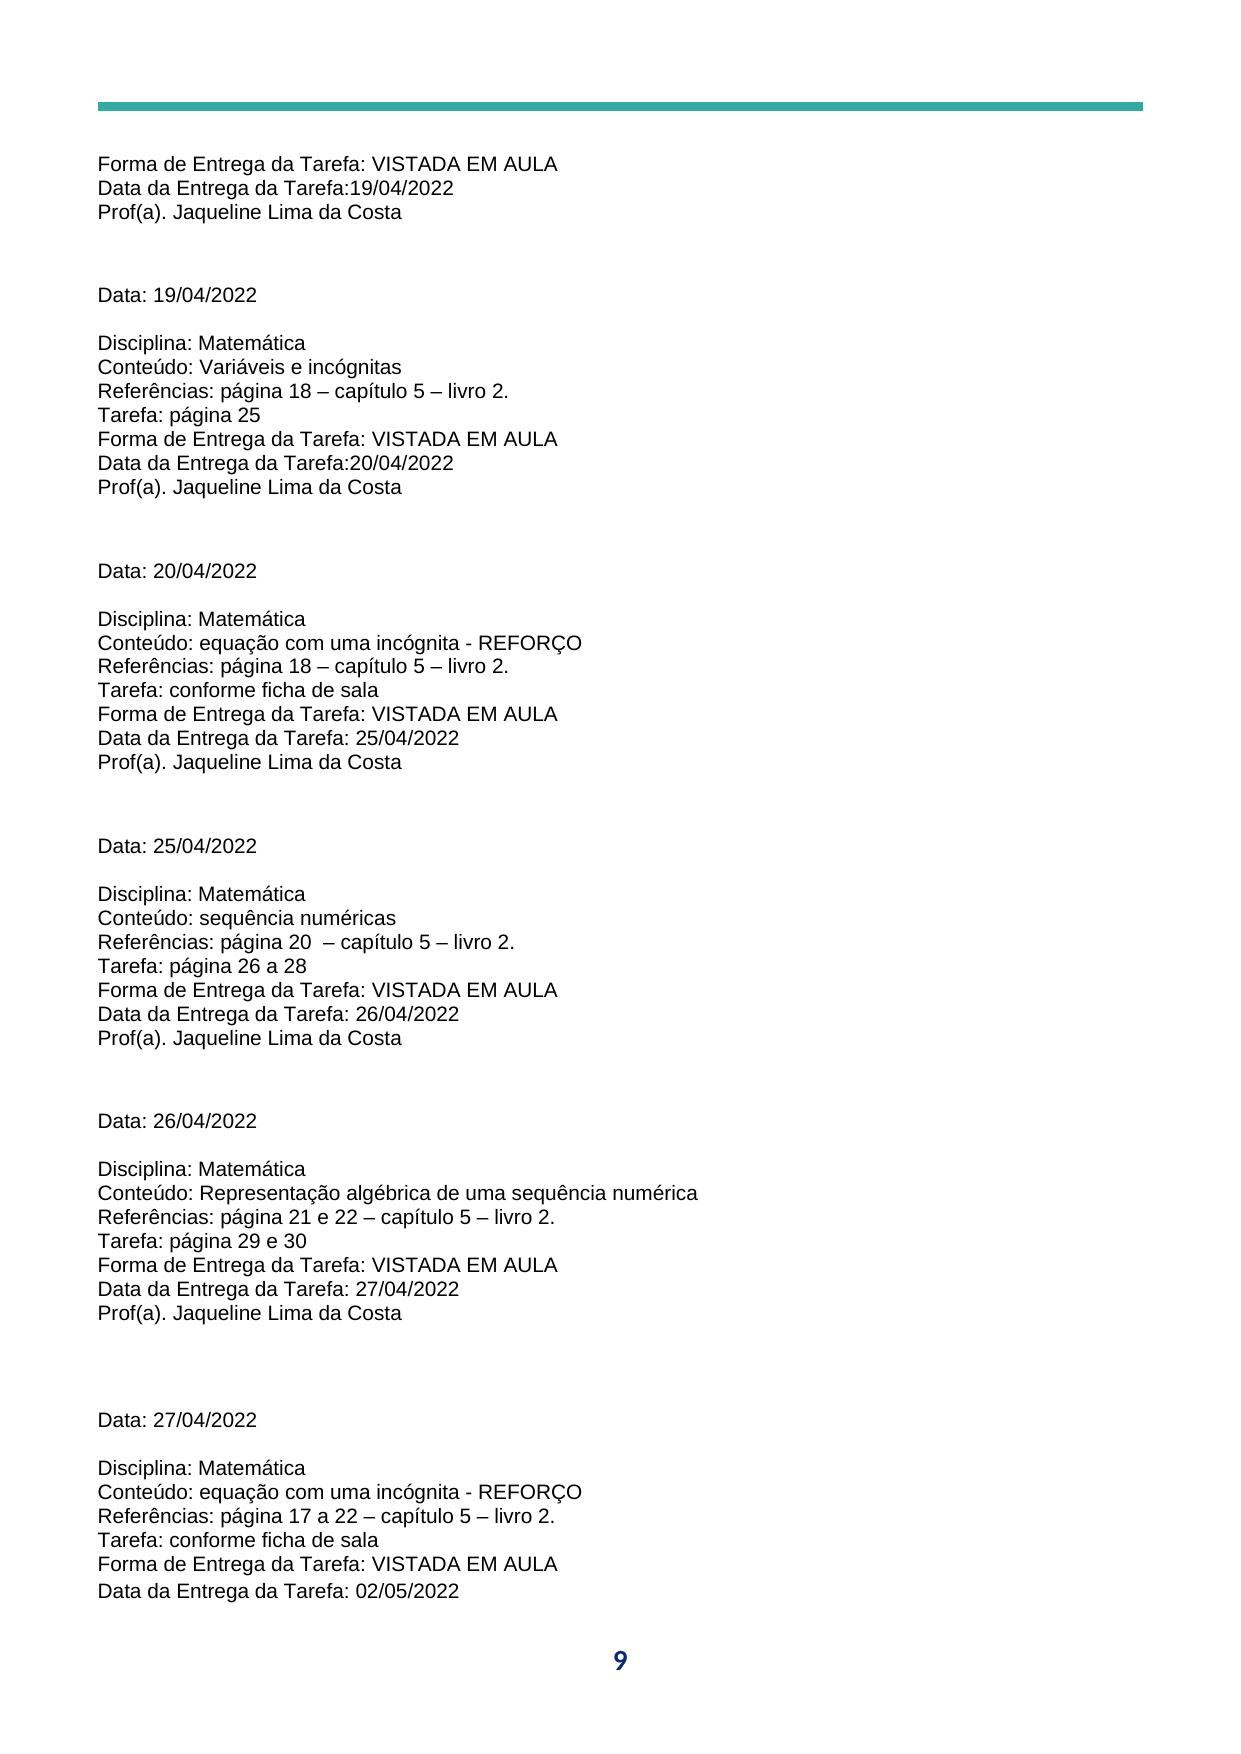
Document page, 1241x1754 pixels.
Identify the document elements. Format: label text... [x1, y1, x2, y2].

text Data: 27/04/2022 Disciplina: Matemática Conteúdo: equação com uma incógnita - REFORÇO Referências: página 17 a 22 – capítulo 5 – livro 2. [97, 1408, 1143, 1528]
text Forma de Entrega da Tarefa: VISTADA EM AULA Data da Entrega da Tarefa: 25/04/2022 Prof(a). Jaqueline Lima da Costa [97, 702, 1143, 810]
text Referências: página 20 – capítulo 5 – livro 2. [97, 929, 1143, 953]
text Data: 25/04/2022 Disciplina: Matemática Conteúdo: sequência numéricas [97, 834, 1143, 929]
text Forma de Entrega da Tarefa: VISTADA EM AULA Data da Entrega da Tarefa: 27/04/2022 Prof(a). Jaqueline Lima da Costa [97, 1253, 1143, 1360]
text Data: 26/04/2022 Disciplina: Matemática Conteúdo: Representação algébrica de uma sequência numérica Referências: página 21 e 22 – capítulo 5 – livro 2. [97, 1109, 1143, 1229]
text Tarefa: página 26 a 28 [97, 953, 1143, 977]
text Forma de Entrega da Tarefa: VISTADA EM AULA Data da Entrega da Tarefa:20/04/2022 Prof(a). Jaqueline Lima da Costa [97, 427, 1143, 534]
text Data: 19/04/2022 Disciplina: Matemática Conteúdo: Variáveis e incógnitas Referências: página 18 – capítulo 5 – livro 2. [97, 283, 1143, 403]
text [97, 1552, 1143, 1603]
text Forma de Entrega da Tarefa: VISTADA EM AULA Data da Entrega da Tarefa: 26/04/2022 Prof(a). Jaqueline Lima da Costa [97, 977, 1143, 1085]
text Tarefa: página 25 [97, 403, 1143, 427]
text Tarefa: página 29 e 30 [97, 1229, 1143, 1253]
text Data: 20/04/2022 Disciplina: Matemática Conteúdo: equação com uma incógnita - REFORÇO Referências: página 18 – capítulo 5 – livro 2. [97, 558, 1143, 678]
text Forma de Entrega da Tarefa: VISTADA EM AULA Data da Entrega da Tarefa:19/04/2022 Prof(a). Jaqueline Lima da Costa [97, 152, 1143, 259]
text Tarefa: conforme ficha de sala [97, 1528, 1143, 1552]
text Tarefa: conforme ficha de sala [97, 678, 1143, 702]
